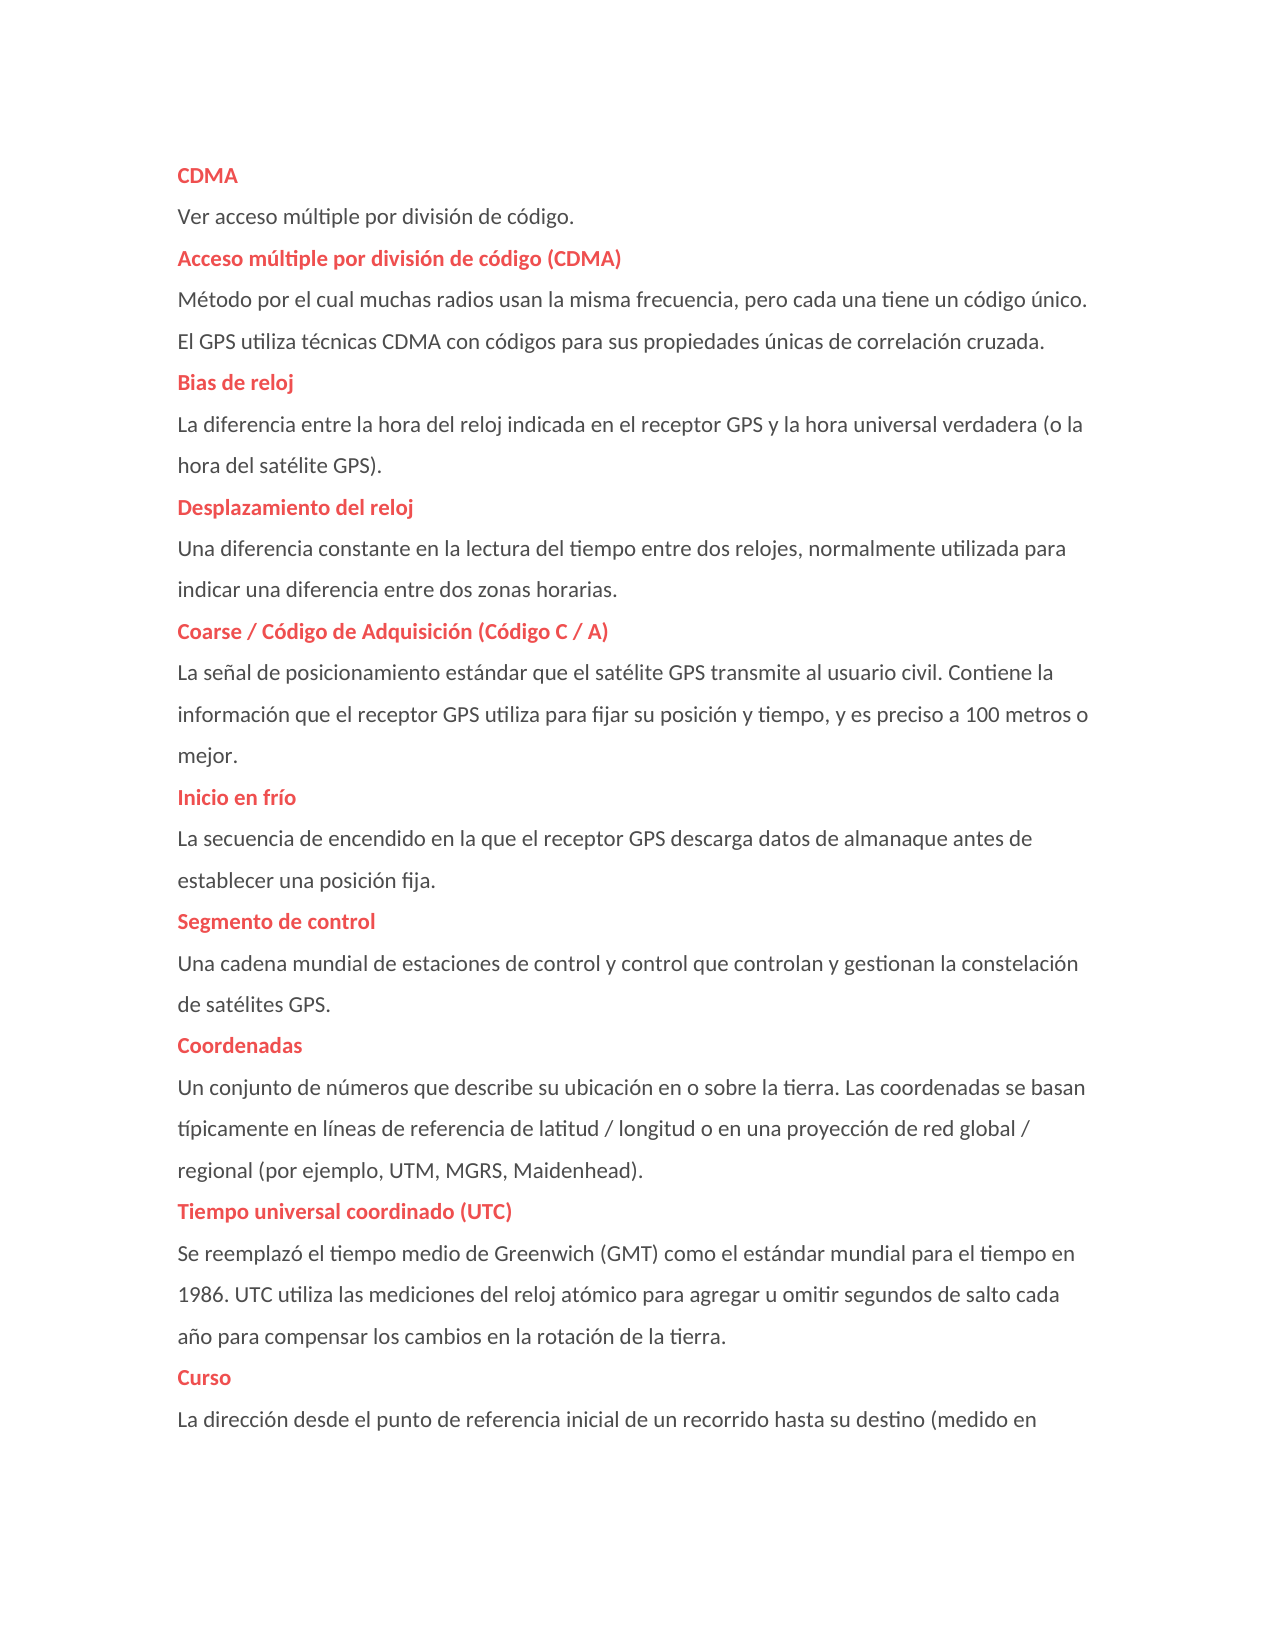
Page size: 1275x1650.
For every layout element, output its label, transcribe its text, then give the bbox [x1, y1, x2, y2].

text CDMA Ver acceso múltiple por división de código. [177, 148, 1098, 231]
text Inicio en frío La secuencia de encendido en la que el receptor GPS descarga datos de almanaque antes de establecer una posición fija. [177, 769, 1098, 894]
text Desplazamiento del reloj Una diferencia constante en la lectura del tiempo entre dos relojes, normalmente utilizada para indicar una diferencia entre dos zonas horarias. [177, 479, 1098, 604]
text Acceso múltiple por división de código (CDMA) Método por el cual muchas radios usan la misma frecuencia, pero cada una tiene un código único. El GPS utiliza técnicas CDMA con códigos para sus propiedades únicas de correlación cruzada. [177, 231, 1098, 355]
text Bias de reloj La diferencia entre la hora del reloj indicada en el receptor GPS y la hora universal verdadera (o la hora del satélite GPS). [177, 355, 1098, 479]
text Coordenadas Un conjunto de números que describe su ubicación en o sobre la tierra. Las coordenadas se basan típicamente en líneas de referencia de latitud / longitud o en una proyección de red global / regional (por ejemplo, UTM, MGRS, Maidenhead). [177, 1018, 1098, 1184]
text Coarse / Código de Adquisición (Código C / A) La señal de posicionamiento estándar que el satélite GPS transmite al usuario civil. Contiene la información que el receptor GPS utiliza para fijar su posición y tiempo, y es preciso a 100 metros o mejor. [177, 604, 1098, 769]
text Segmento de control Una cadena mundial de estaciones de control y control que controlan y gestionan la constelación de satélites GPS. [177, 894, 1098, 1018]
text Tiempo universal coordinado (UTC) Se reemplazó el tiempo medio de Greenwich (GMT) como el estándar mundial para el tiempo en 1986. UTC utiliza las mediciones del reloj atómico para agregar u omitir segundos de salto cada año para compensar los cambios en la rotación de la tierra. [177, 1184, 1098, 1350]
